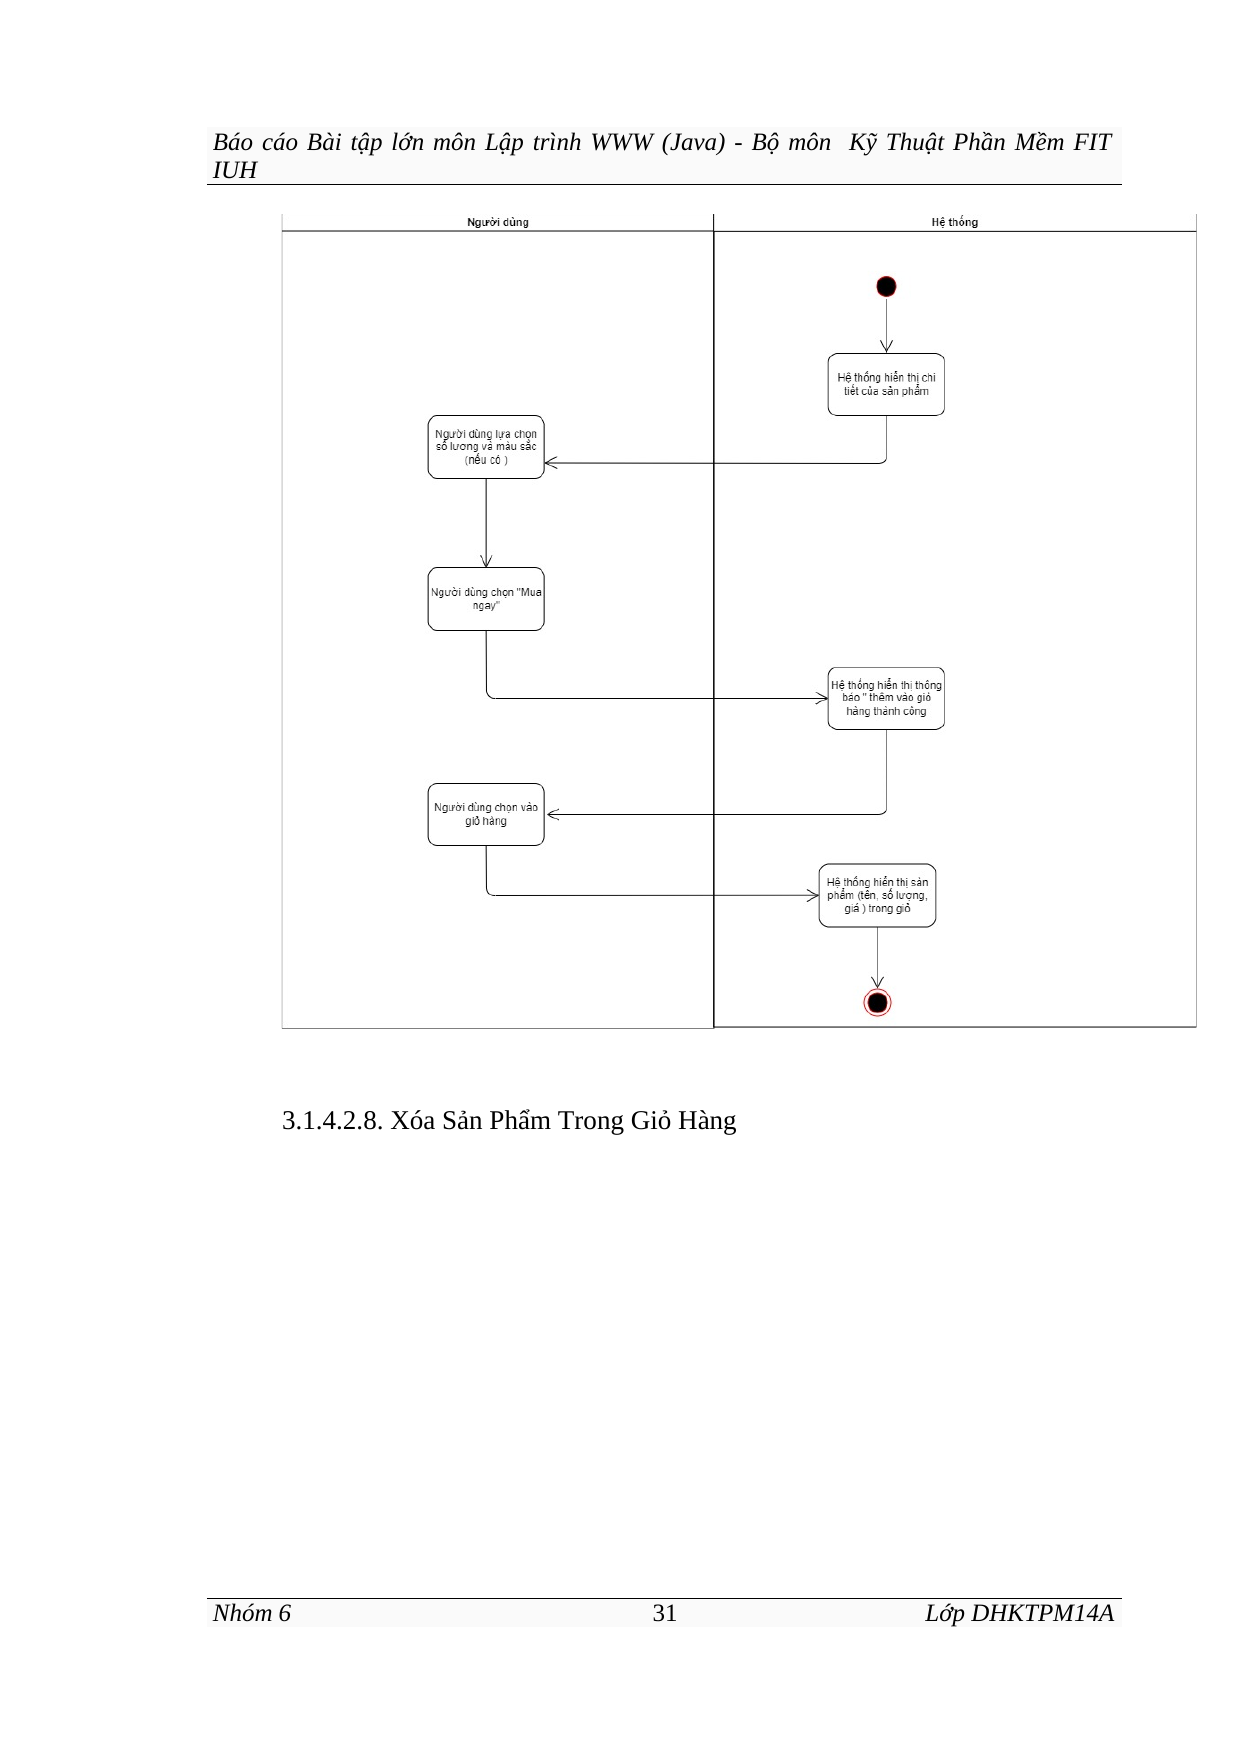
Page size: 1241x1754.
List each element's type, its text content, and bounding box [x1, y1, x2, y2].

picture [281, 214, 1197, 1029]
text 3.1.4.2.8. Xóa Sản Phẩm Trong Giỏ Hàng [207, 1104, 1122, 1135]
